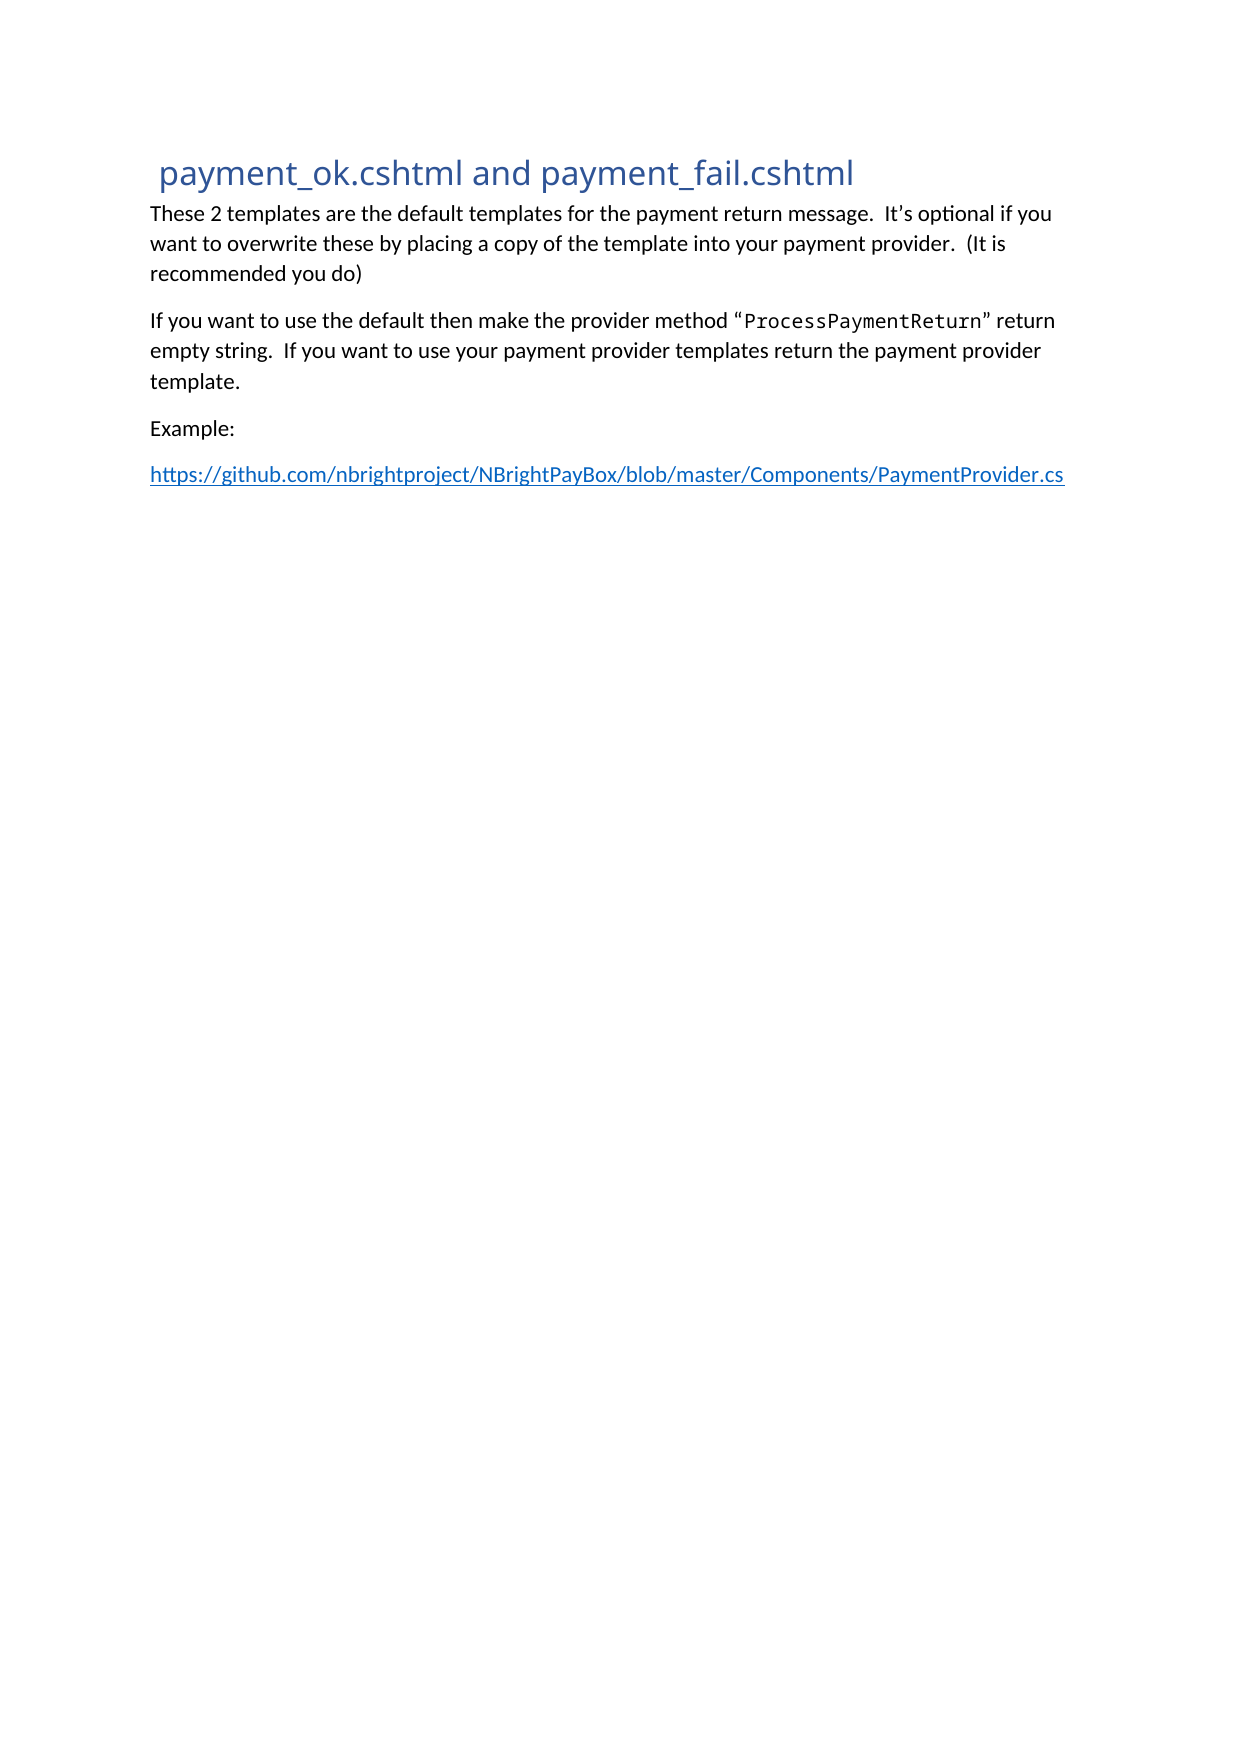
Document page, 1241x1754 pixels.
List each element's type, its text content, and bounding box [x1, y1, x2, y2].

text If you want to use the default then make the provider method “ProcessPaymentReturn” return empty string. If you want to use your payment provider templates return the payment provider template. [150, 306, 1090, 395]
subtitle payment_ok.cshtml and payment_fail.cshtml [150, 150, 1090, 195]
text Example: [150, 414, 1090, 442]
text https://github.com/nbrightproject/NBrightPayBox/blob/master/Components/PaymentProvider.cs [150, 461, 1090, 488]
text These 2 templates are the default templates for the payment return message. It’s optional if you want to overwrite these by placing a copy of the template into your payment provider. (It is recommended you do) [150, 199, 1090, 287]
